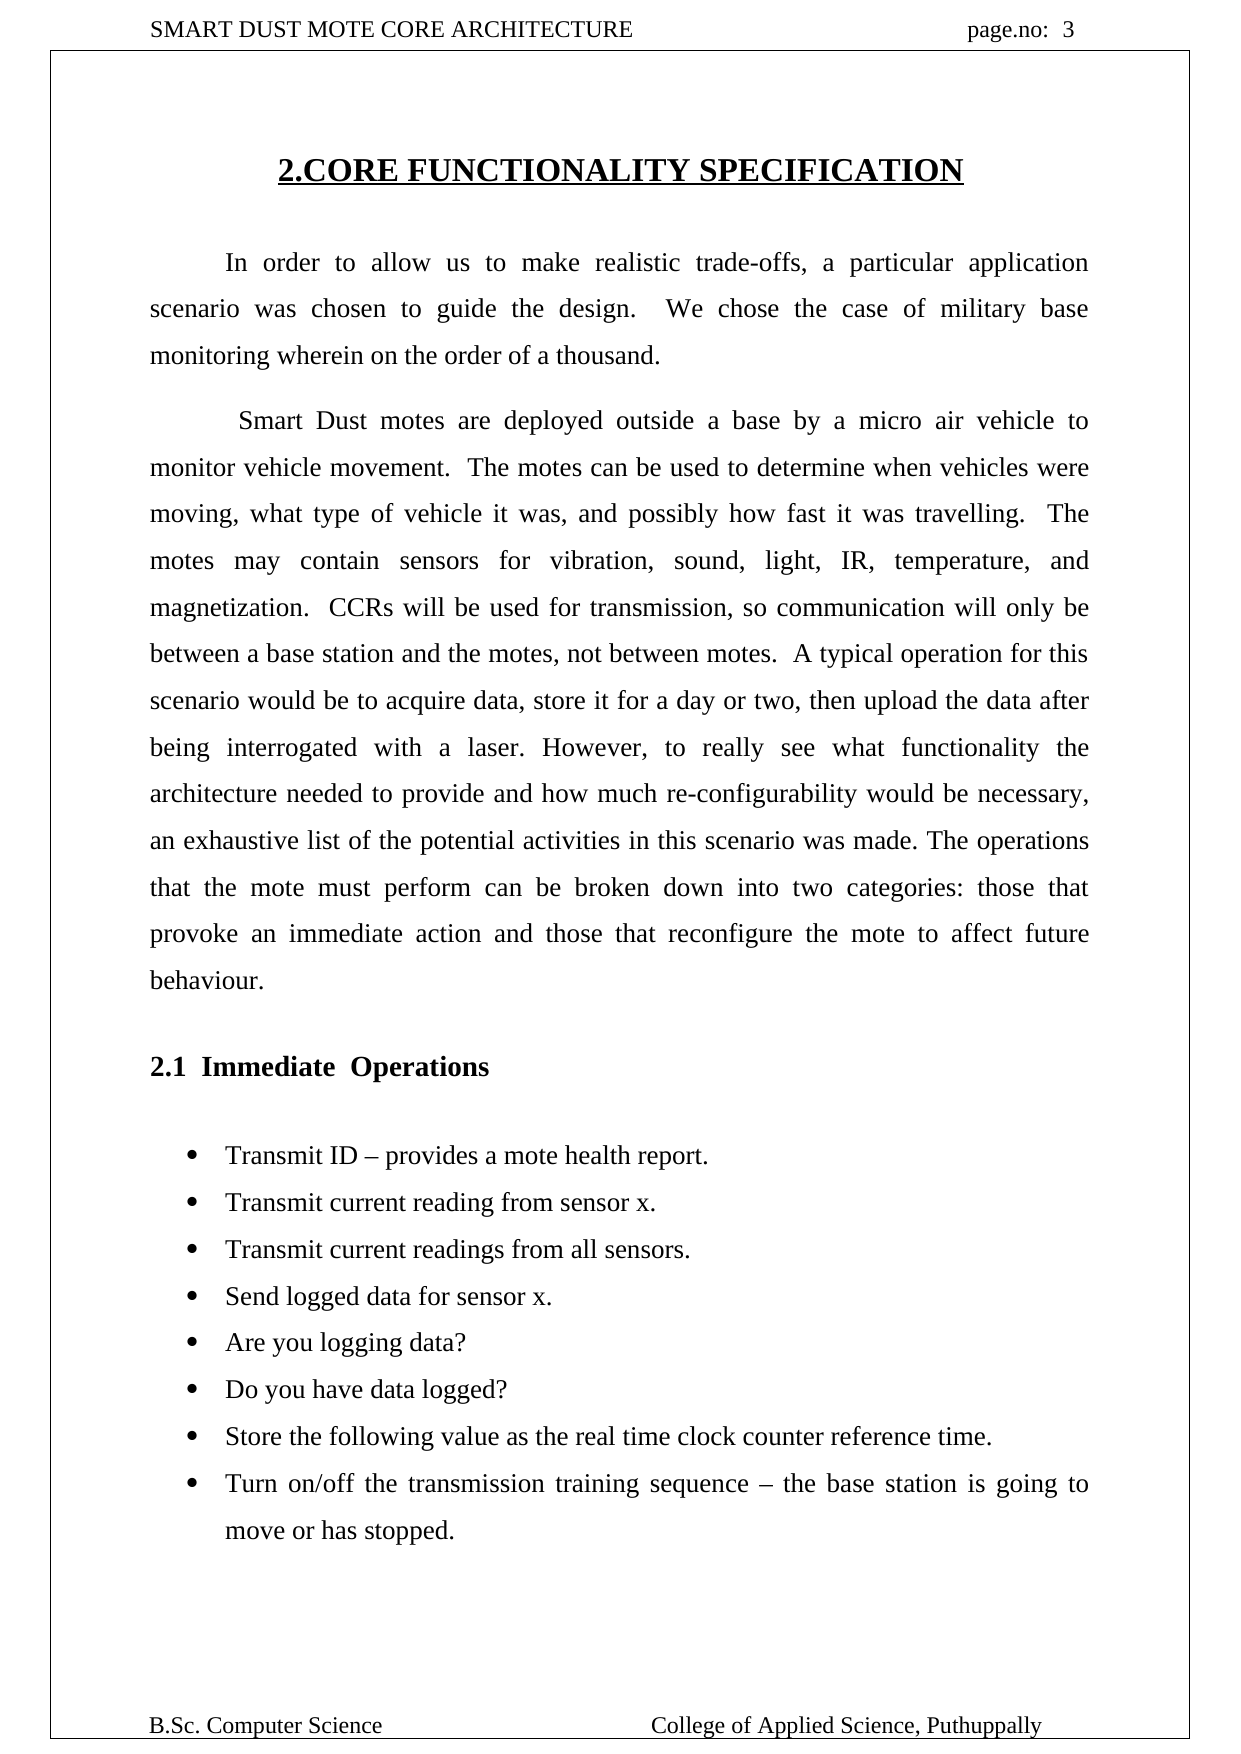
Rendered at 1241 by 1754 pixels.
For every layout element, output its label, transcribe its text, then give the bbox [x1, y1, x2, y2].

list Send logged data for sensor x. [187, 1280, 1090, 1311]
text Smart Dust motes are deployed outside a base by a micro air vehicle to monitor vehicle movement. The motes can be used to determine when vehicles were moving, what type of vehicle it was, and possibly how fast it was travelling. The motes may contain sensors for vibration, sound, light, IR, temperature, and magnetization. CCRs will be used for transmission, so communication will only be between a base station and the motes, not between motes. A typical operation for this scenario would be to acquire data, store it for a day or two, then upload the data after being interrogated with a laser. However, to really see what functionality the architecture needed to provide and how much re-configurability would be necessary, an exhaustive list of the potential activities in this scenario was made. The operations that the mote must perform can be broken down into two categories: those that provoke an immediate action and those that reconfigure the mote to affect future behaviour. [148, 404, 1090, 995]
list Do you have data logged? [187, 1373, 1090, 1405]
subtitle 2.CORE FUNCTIONALITY SPECIFICATION [150, 150, 1092, 188]
list Transmit current readings from all sensors. [187, 1233, 1090, 1264]
text In order to allow us to make realistic trade-offs, a particular application scenario was chosen to guide the design. We chose the case of military base monitoring wherein on the order of a thousand. [149, 246, 1090, 370]
list Transmit ID – provides a mote health report. [187, 1139, 1090, 1170]
list Turn on/off the transmission training sequence – the base station is going to move or has stopped. [187, 1467, 1090, 1545]
list Store the following value as the real time clock counter reference time. [187, 1420, 1090, 1452]
list Are you logging data? [187, 1327, 1090, 1358]
subtitle 2.1 Immediate Operations [150, 1049, 1092, 1083]
list Transmit current reading from sensor x. [187, 1186, 1090, 1217]
